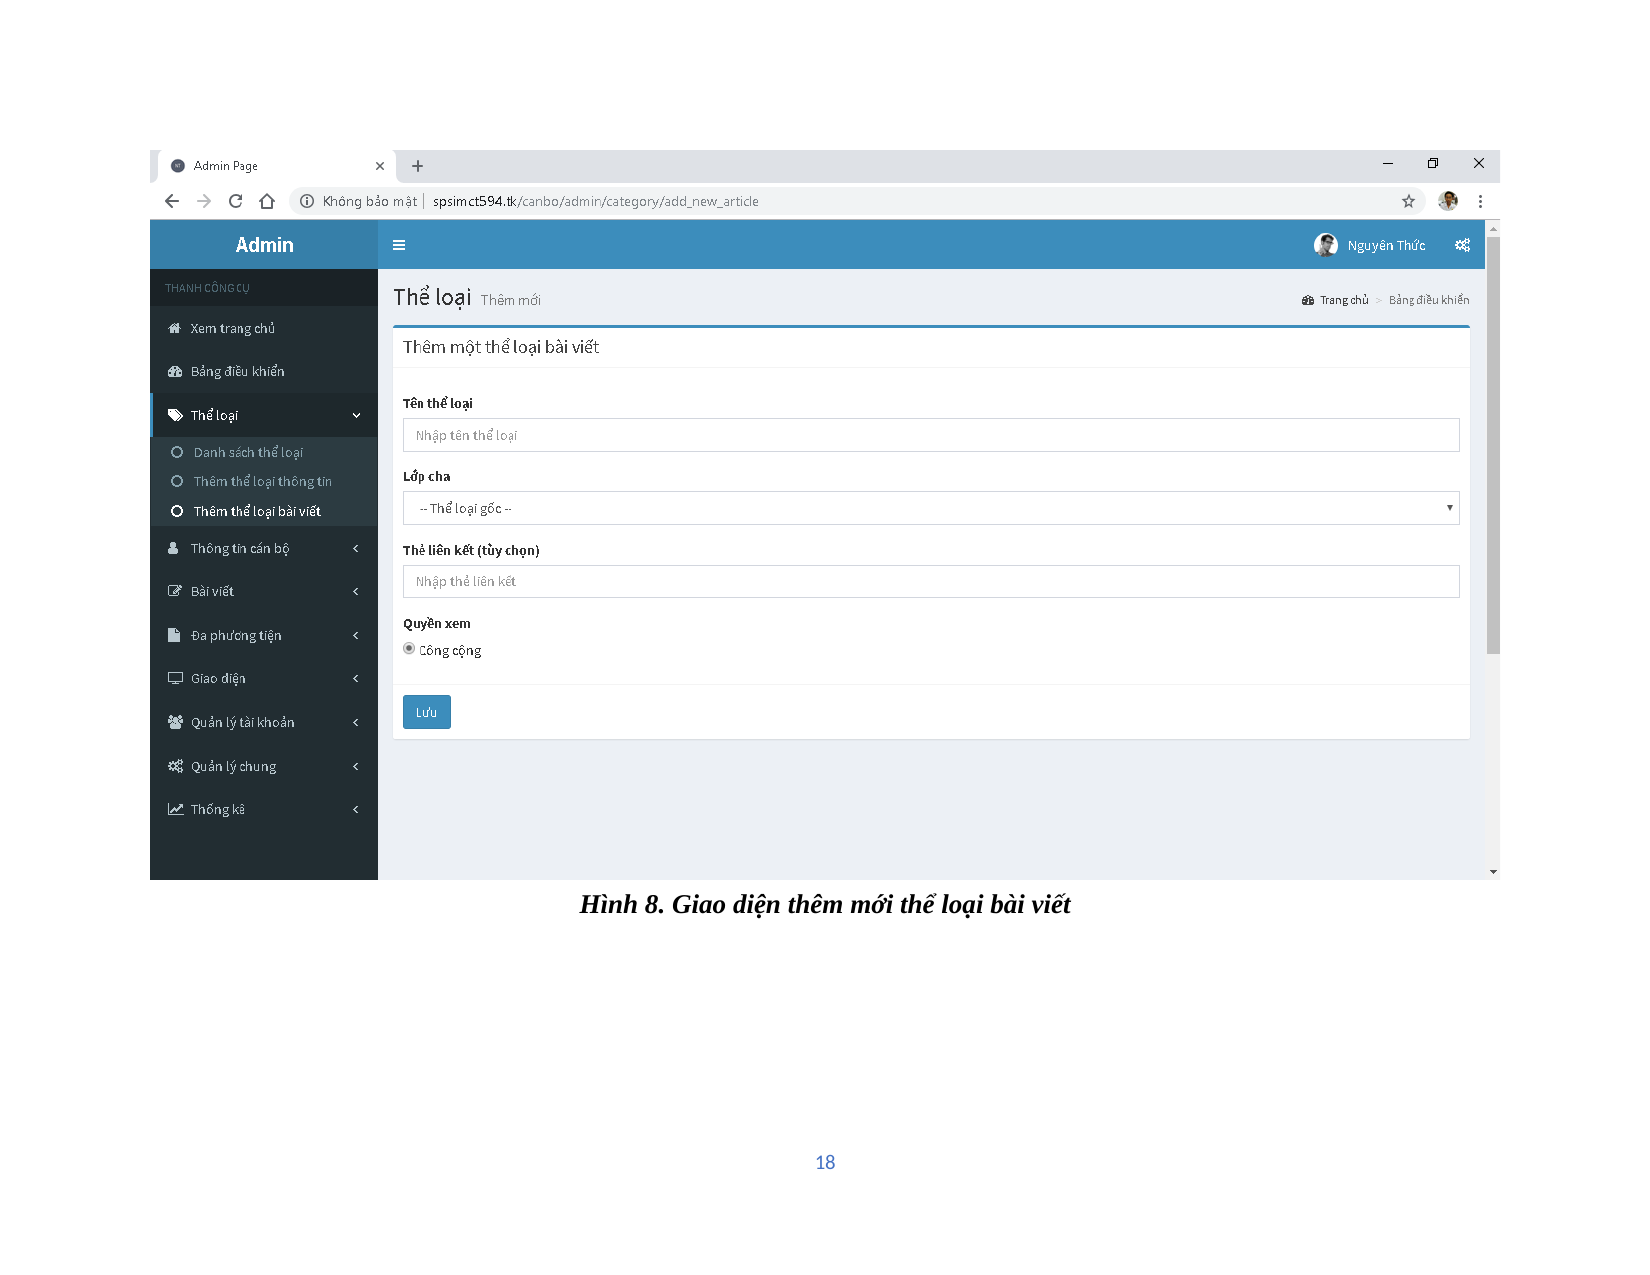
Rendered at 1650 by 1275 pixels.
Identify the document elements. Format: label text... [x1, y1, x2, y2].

picture [150, 150, 1500, 880]
